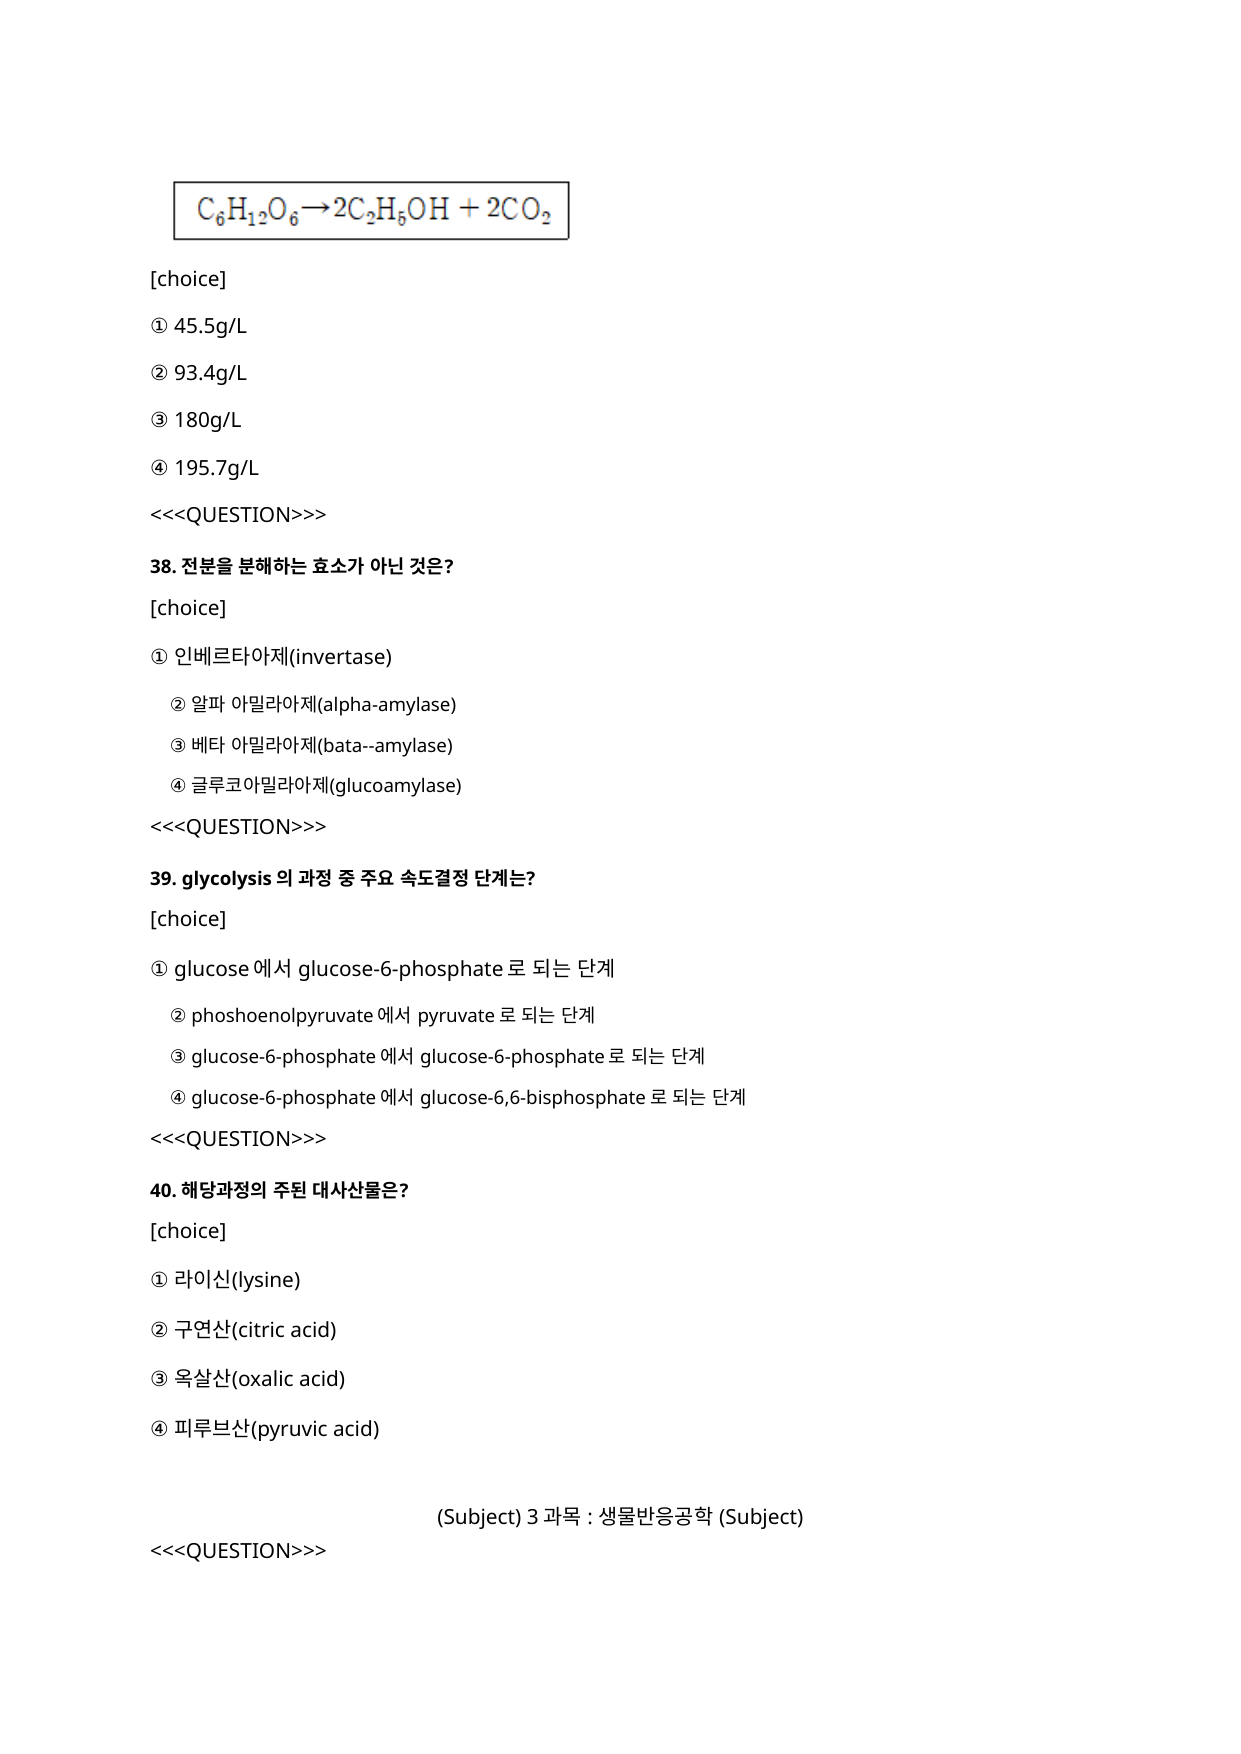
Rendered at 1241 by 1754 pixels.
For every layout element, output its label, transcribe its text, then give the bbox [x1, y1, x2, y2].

text ② phoshoenolpyruvate에서 pyruvate로 되는 단계 [150, 1001, 1090, 1028]
text [choice] [150, 1216, 1090, 1245]
text ① glucose에서 glucose-6-phosphate로 되는 단계 [150, 952, 1090, 982]
text ③ 옥살산(oxalic acid) [150, 1362, 1090, 1393]
text ① 라이신(lysine) [150, 1264, 1090, 1294]
text ④ 글루코아밀라아제(glucoamylase) [150, 771, 1090, 798]
text ③ 180g/L [150, 406, 1090, 434]
text 40. 해당과정의 주된 대사산물은? [150, 1175, 1090, 1203]
text ④ 195.7g/L [150, 453, 1090, 481]
text (Subject) 3과목 : 생물반응공학 (Subject) [150, 1500, 1090, 1530]
picture [169, 177, 576, 245]
text [choice] [150, 593, 1090, 621]
text ② 93.4g/L [150, 358, 1090, 387]
text ② 알파 아밀라아제(alpha-amylase) [150, 689, 1090, 716]
text 38. 전분을 분해하는 효소가 아닌 것은? [150, 552, 1090, 579]
text ① 인베르타아제(invertase) [150, 640, 1090, 670]
text 39. glycolysis의 과정 중 주요 속도결정 단계는? [150, 863, 1090, 891]
text ② 구연산(citric acid) [150, 1313, 1090, 1343]
text <<<QUESTION>>> [150, 812, 1090, 841]
text <<<QUESTION>>> [150, 1124, 1090, 1152]
text ③ glucose-6-phosphate에서 glucose-6-phosphate로 되는 단계 [150, 1042, 1090, 1069]
text ④ glucose-6-phosphate에서 glucose-6,6-bisphosphate로 되는 단계 [150, 1083, 1090, 1110]
text [choice] [150, 904, 1090, 933]
text ③ 베타 아밀라아제(bata--amylase) [150, 730, 1090, 757]
text ① 45.5g/L [150, 311, 1090, 339]
text ④ 피루브산(pyruvic acid) [150, 1412, 1090, 1442]
text <<<QUESTION>>> [150, 500, 1090, 529]
text [choice] [150, 264, 1090, 292]
text <<<QUESTION>>> [150, 1536, 1090, 1565]
